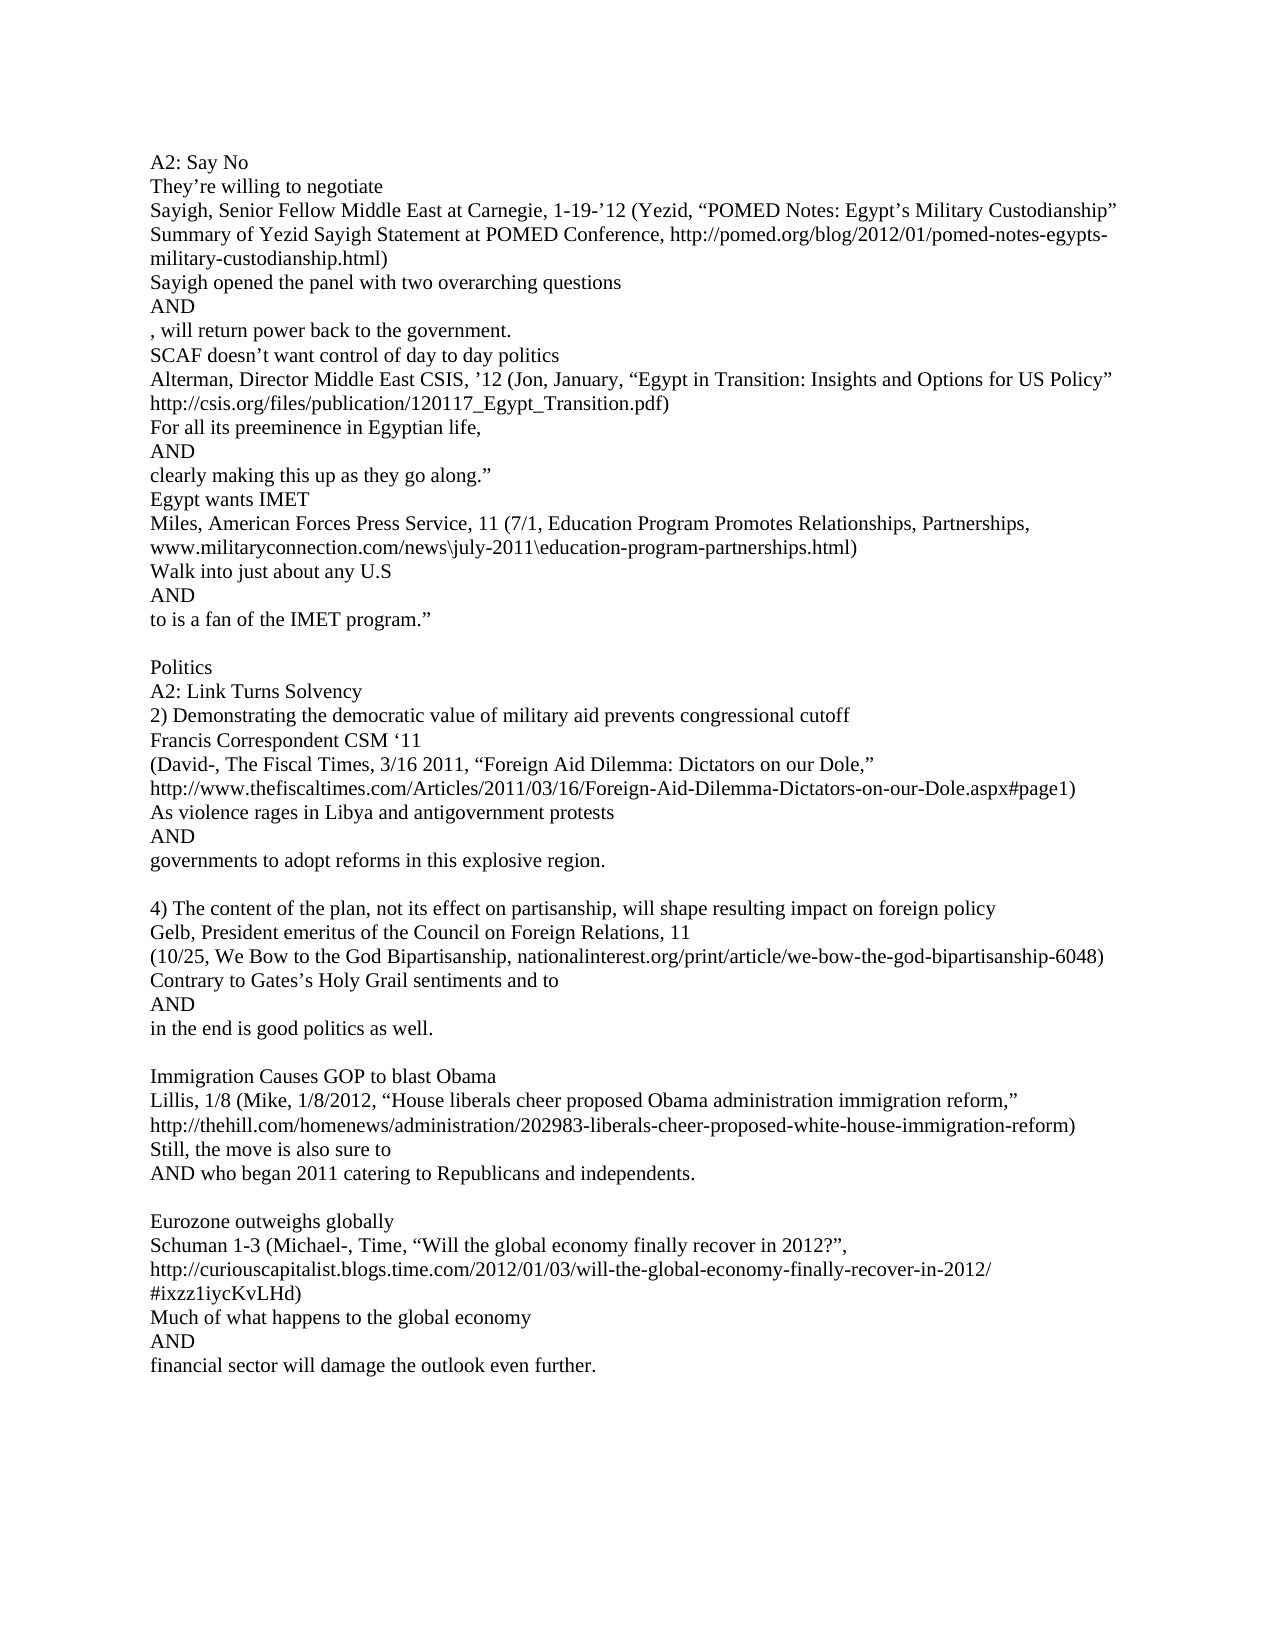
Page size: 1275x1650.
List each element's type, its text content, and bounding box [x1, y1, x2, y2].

text Walk into just about any U.S [150, 559, 1125, 583]
text Lillis, 1/8 (Mike, 1/8/2012, “House liberals cheer proposed Obama administration immigration reform,” http://thehill.com/homenews/administration/202983-liberals-cheer-proposed-white-house-immigration-reform) [150, 1088, 1125, 1137]
text AND [150, 992, 1125, 1016]
text SCAF doesn’t want control of day to day politics [150, 342, 1125, 367]
text Egypt wants IMET [150, 487, 1125, 511]
text (10/25, We Bow to the God Bipartisanship, nationalinterest.org/print/article/we-bow-the-god-bipartisanship-6048) [150, 944, 1125, 968]
text Gelb, President emeritus of the Council on Foreign Relations, 11 [150, 920, 1125, 944]
text Francis Correspondent CSM ‘11 [150, 727, 1125, 752]
text Still, the move is also sure to [150, 1137, 1125, 1161]
text Eurozone outweighs globally [150, 1209, 1125, 1233]
text Miles, American Forces Press Service, 11 (7/1, Education Program Promotes Relationships, Partnerships, www.militaryconnection.com/news\july-2011\education-program-partnerships.html) [150, 511, 1125, 559]
text Alterman, Director Middle East CSIS, ’12 (Jon, January, “Egypt in Transition: Insights and Options for US Policy” http://csis.org/files/publication/120117_Egypt_Transition.pdf) [150, 367, 1125, 415]
text Much of what happens to the global economy [150, 1305, 1125, 1329]
text A2: Say No [150, 150, 1125, 174]
text to is a fan of the IMET program.” [150, 607, 1125, 631]
text Immigration Causes GOP to blast Obama [150, 1064, 1125, 1088]
text As violence rages in Libya and antigovernment protests [150, 800, 1125, 824]
text Politics [150, 655, 1125, 679]
text 4) The content of the plan, not its effect on partisanship, will shape resulting impact on foreign policy [150, 896, 1125, 920]
text governments to adopt reforms in this explosive region. [150, 848, 1125, 872]
text AND who began 2011 catering to Republicans and independents. [150, 1161, 1125, 1185]
text AND [150, 824, 1125, 848]
text in the end is good politics as well. [150, 1016, 1125, 1040]
text financial sector will damage the outlook even further. [150, 1353, 1125, 1377]
text AND [150, 439, 1125, 463]
text (David-, The Fiscal Times, 3/16 2011, “Foreign Aid Dilemma: Dictators on our Dole,” http://www.thefiscaltimes.com/Articles/2011/03/16/Foreign-Aid-Dilemma-Dictators-on-our-Dole.aspx#page1) [150, 752, 1125, 800]
text , will return power back to the government. [150, 318, 1125, 342]
text AND [150, 583, 1125, 607]
text Sayigh, Senior Fellow Middle East at Carnegie, 1-19-’12 (Yezid, “POMED Notes: Egypt’s Military Custodianship” Summary of Yezid Sayigh Statement at POMED Conference, http://pomed.org/blog/2012/01/pomed-notes-egypts-military-custodianship.html) [150, 198, 1125, 270]
text A2: Link Turns Solvency [150, 679, 1125, 703]
text AND [150, 294, 1125, 318]
text Contrary to Gates’s Holy Grail sentiments and to [150, 968, 1125, 992]
text Schuman 1-3 (Michael-, Time, “Will the global economy finally recover in 2012?”, http://curiouscapitalist.blogs.time.com/2012/01/03/will-the-global-economy-finally-recover-in-2012/#ixzz1iycKvLHd) [150, 1233, 1125, 1305]
text clearly making this up as they go along.” [150, 463, 1125, 487]
text For all its preeminence in Egyptian life, [150, 415, 1125, 439]
text 2) Demonstrating the democratic value of military aid prevents congressional cutoff [150, 703, 1125, 727]
text They’re willing to negotiate [150, 174, 1125, 198]
text Sayigh opened the panel with two overarching questions [150, 270, 1125, 294]
text AND [150, 1329, 1125, 1353]
